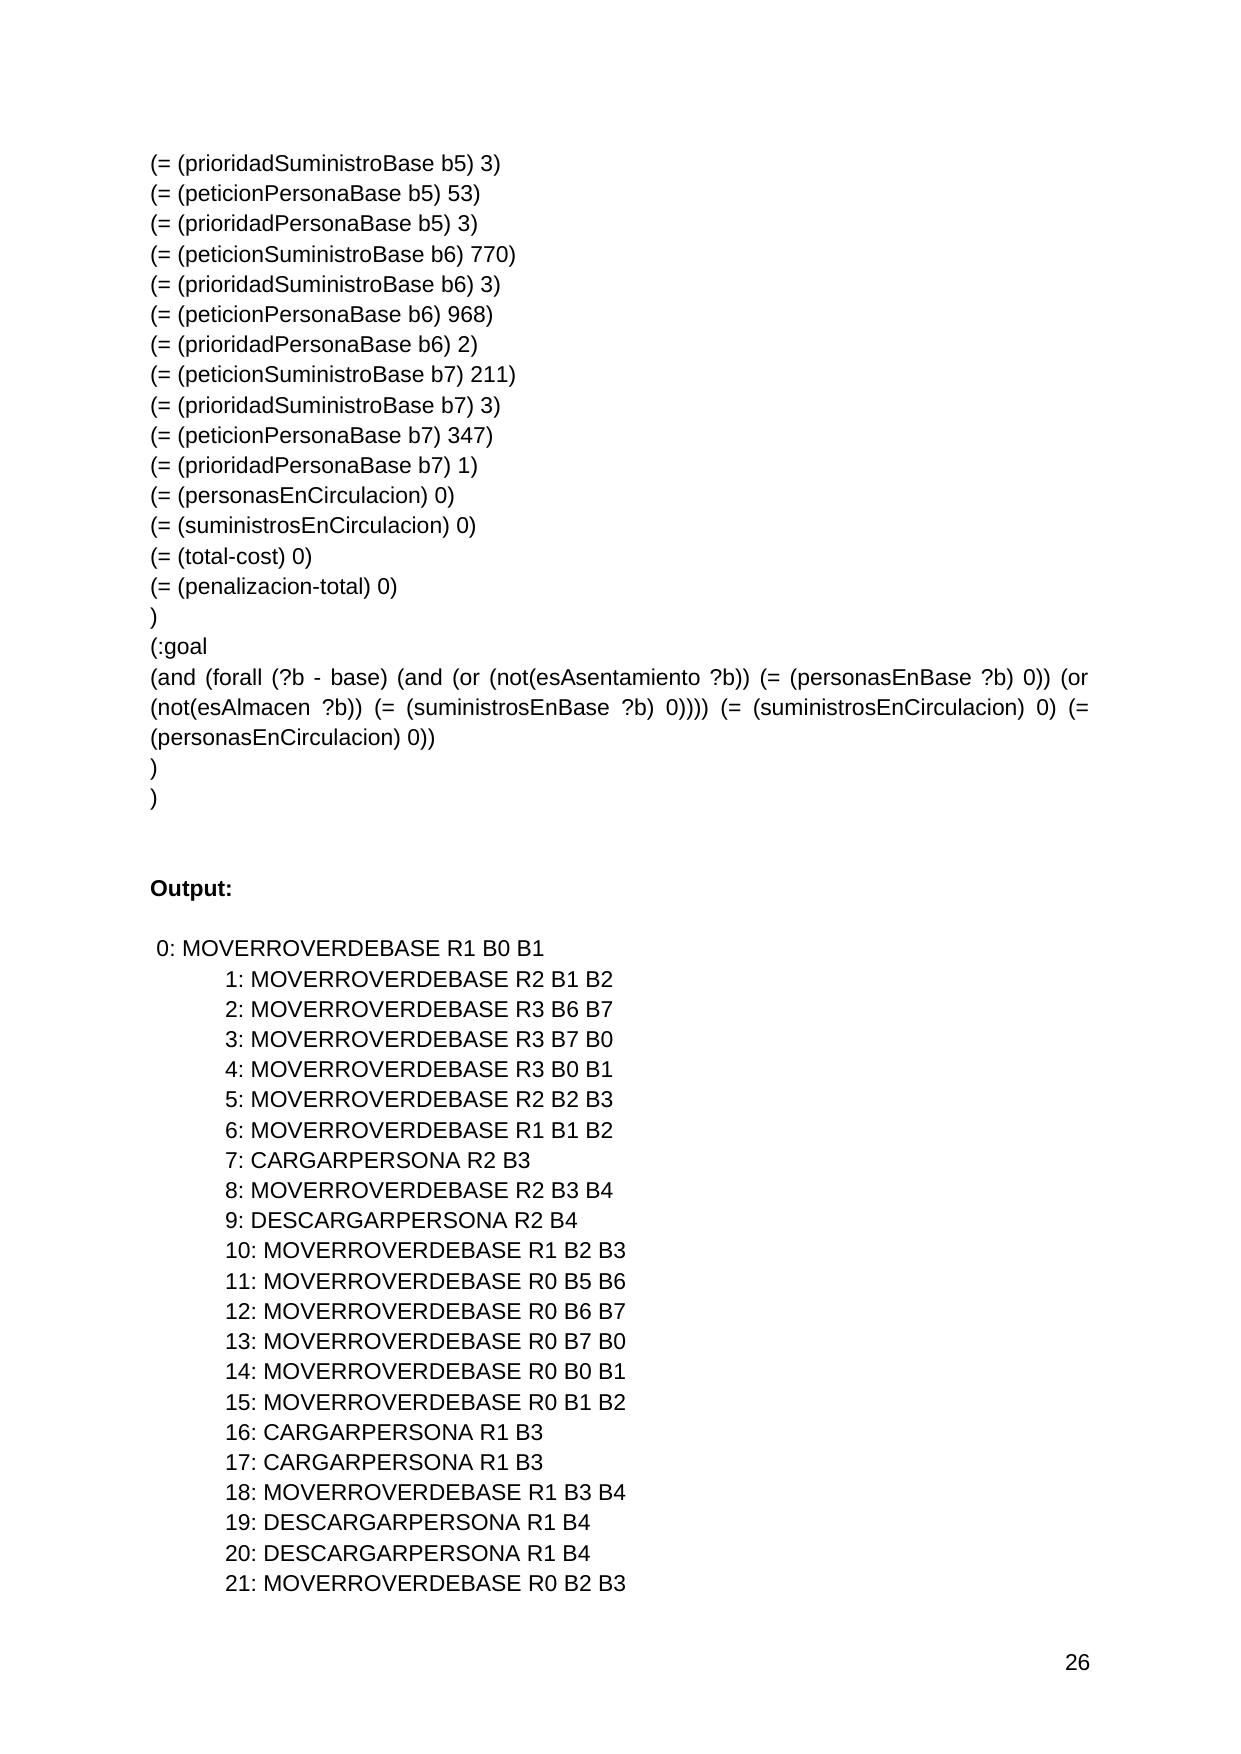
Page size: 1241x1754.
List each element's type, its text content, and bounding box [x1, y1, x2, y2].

text ) [150, 603, 1090, 629]
text 16: CARGARPERSONA R1 B3 [150, 1419, 1090, 1445]
text 8: MOVERROVERDEBASE R2 B3 B4 [150, 1177, 1090, 1203]
text 13: MOVERROVERDEBASE R0 B7 B0 [150, 1328, 1090, 1354]
text 4: MOVERROVERDEBASE R3 B0 B1 [150, 1056, 1090, 1083]
text 17: CARGARPERSONA R1 B3 [150, 1449, 1090, 1475]
text (:goal [150, 633, 1090, 660]
text (= (personasEnCirculacion) 0) [150, 482, 1090, 509]
text (= (suministrosEnCirculacion) 0) [150, 512, 1090, 539]
text 1: MOVERROVERDEBASE R2 B1 B2 [150, 966, 1090, 992]
text 9: DESCARGARPERSONA R2 B4 [150, 1207, 1090, 1234]
text (= (peticionSuministroBase b7) 211) [150, 361, 1090, 388]
text 10: MOVERROVERDEBASE R1 B2 B3 [150, 1237, 1090, 1264]
text (= (peticionPersonaBase b5) 53) [150, 180, 1090, 207]
text (= (peticionPersonaBase b7) 347) [150, 422, 1090, 448]
text (= (peticionSuministroBase b6) 770) [150, 241, 1090, 267]
text (= (prioridadSuministroBase b6) 3) [150, 271, 1090, 297]
text (= (prioridadPersonaBase b6) 2) [150, 331, 1090, 358]
text 14: MOVERROVERDEBASE R0 B0 B1 [150, 1358, 1090, 1385]
text ) [150, 754, 1090, 781]
text (= (prioridadSuministroBase b5) 3) [150, 150, 1090, 176]
text (= (penalizacion-total) 0) [150, 573, 1090, 599]
text (= (prioridadPersonaBase b5) 3) [150, 210, 1090, 237]
text 11: MOVERROVERDEBASE R0 B5 B6 [150, 1268, 1090, 1294]
text 0: MOVERROVERDEBASE R1 B0 B1 [150, 935, 1090, 962]
text 21: MOVERROVERDEBASE R0 B2 B3 [150, 1570, 1090, 1596]
text (= (total-cost) 0) [150, 543, 1090, 569]
text 7: CARGARPERSONA R2 B3 [150, 1147, 1090, 1173]
text (= (peticionPersonaBase b6) 968) [150, 301, 1090, 327]
text 2: MOVERROVERDEBASE R3 B6 B7 [150, 996, 1090, 1022]
text (and (forall (?b - base) (and (or (not(esAsentamiento ?b)) (= (personasEnBase ?b) 0)) (or (not(esAlmacen ?b)) (= (suministrosEnBase ?b) 0)))) (= (suministrosEnCirculacion) 0) (= (personasEnCirculacion) 0)) [150, 663, 1090, 750]
text 3: MOVERROVERDEBASE R3 B7 B0 [150, 1026, 1090, 1052]
text (= (prioridadSuministroBase b7) 3) [150, 392, 1090, 418]
text ) [150, 784, 1090, 811]
text 15: MOVERROVERDEBASE R0 B1 B2 [150, 1388, 1090, 1415]
text 12: MOVERROVERDEBASE R0 B6 B7 [150, 1298, 1090, 1324]
text 18: MOVERROVERDEBASE R1 B3 B4 [150, 1479, 1090, 1506]
text (= (prioridadPersonaBase b7) 1) [150, 452, 1090, 478]
text 19: DESCARGARPERSONA R1 B4 [150, 1509, 1090, 1536]
text 20: DESCARGARPERSONA R1 B4 [150, 1539, 1090, 1566]
text 5: MOVERROVERDEBASE R2 B2 B3 [150, 1086, 1090, 1113]
text 6: MOVERROVERDEBASE R1 B1 B2 [150, 1117, 1090, 1143]
text Output: [150, 875, 1090, 901]
